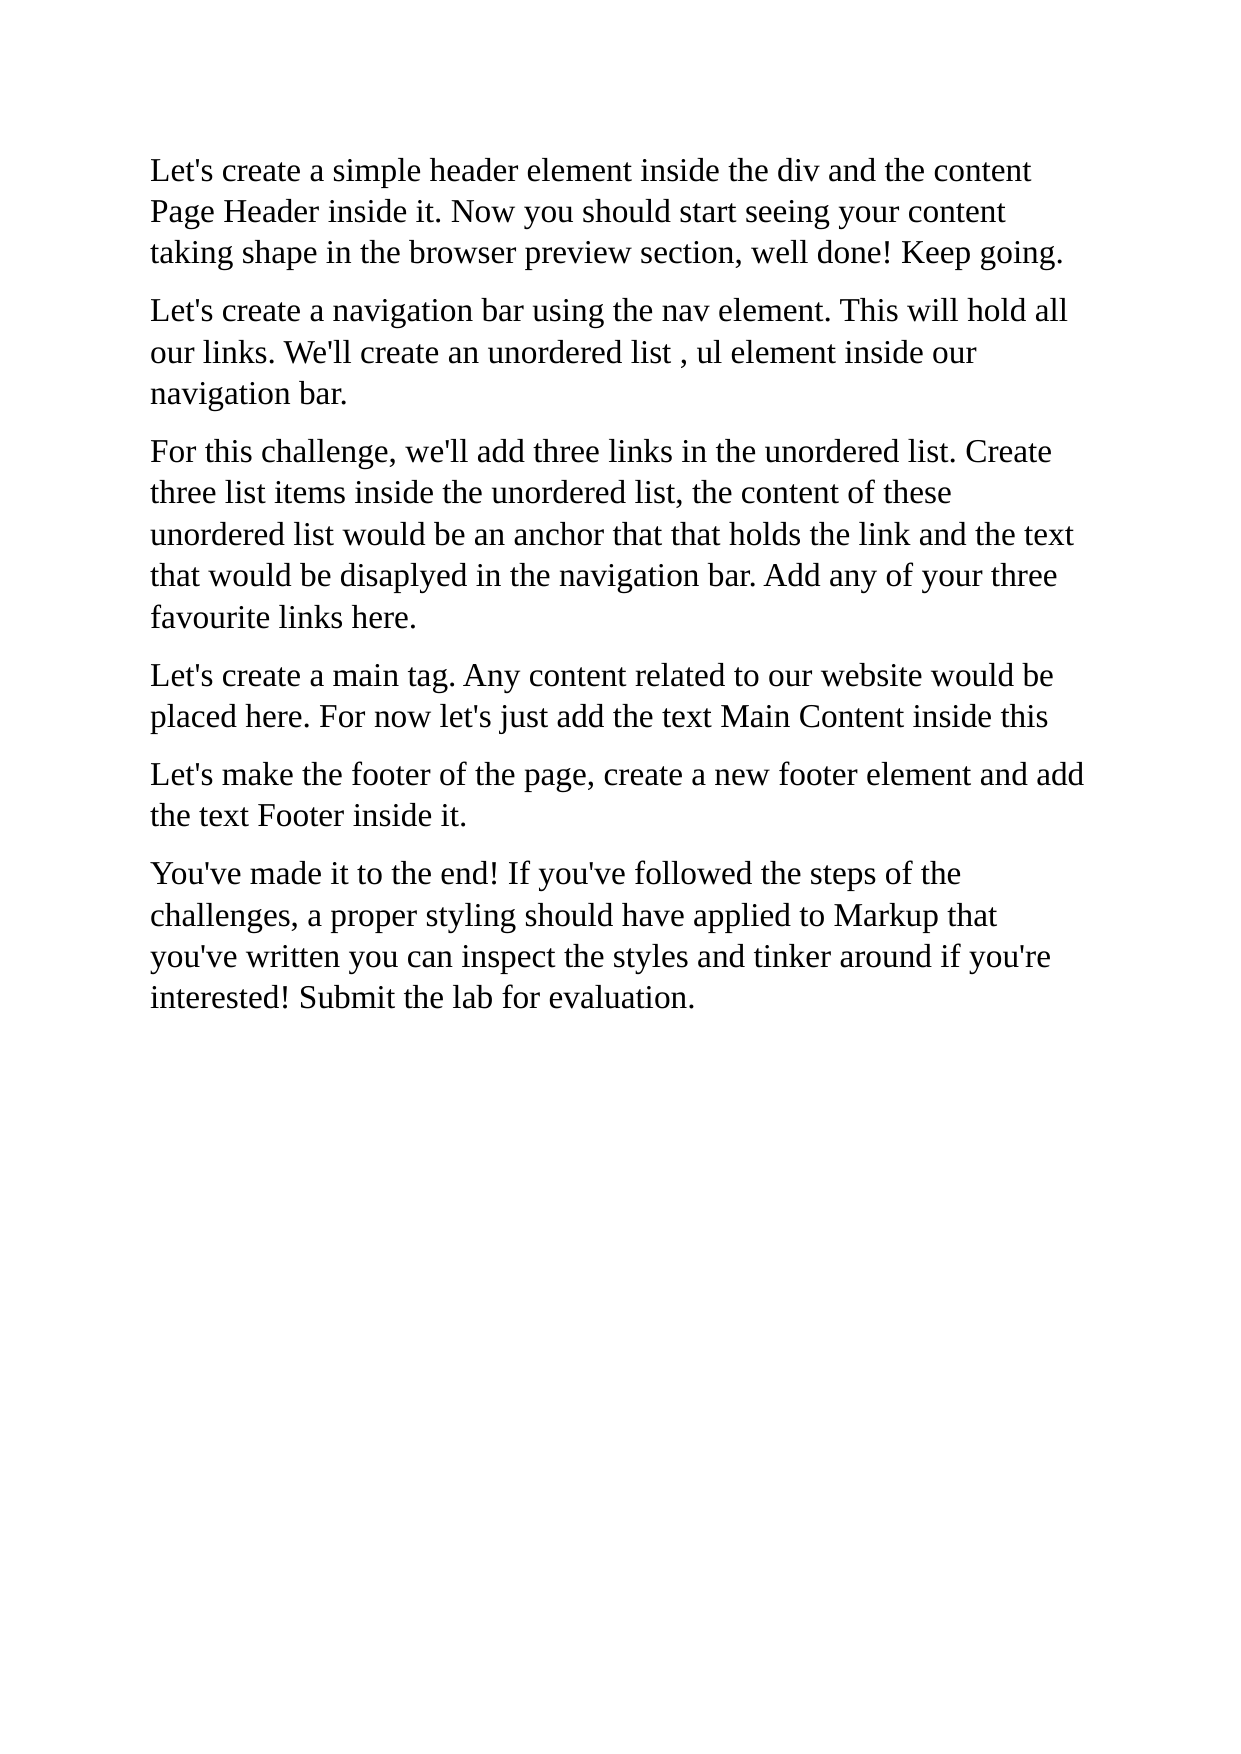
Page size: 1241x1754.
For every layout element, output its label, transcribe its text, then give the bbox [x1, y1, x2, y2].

text For this challenge, we'll add three links in the unordered list. Create three list items inside the unordered list, the content of these unordered list would be an anchor that that holds the link and the text that would be disaplyed in the navigation bar. Add any of your three favourite links here. [150, 431, 1090, 635]
text Let's create a navigation bar using the nav element. This will hold all our links. We'll create an unordered list , ul element inside our navigation bar. [150, 291, 1090, 412]
text Let's create a simple header element inside the div and the content Page Header inside it. Now you should start seeing your content taking shape in the browser preview section, well done! Keep going. [150, 150, 1090, 271]
text You've made it to the end! If you've followed the steps of the challenges, a proper styling should have applied to Markup that you've written you can inspect the styles and tinker around if you're interested! Submit the lab for evaluation. [150, 854, 1090, 1016]
text Let's create a main tag. Any content related to our website would be placed here. For now let's just add the text Main Content inside this [150, 655, 1090, 734]
text Let's make the footer of the page, create a new footer element and add the text Footer inside it. [150, 754, 1090, 834]
